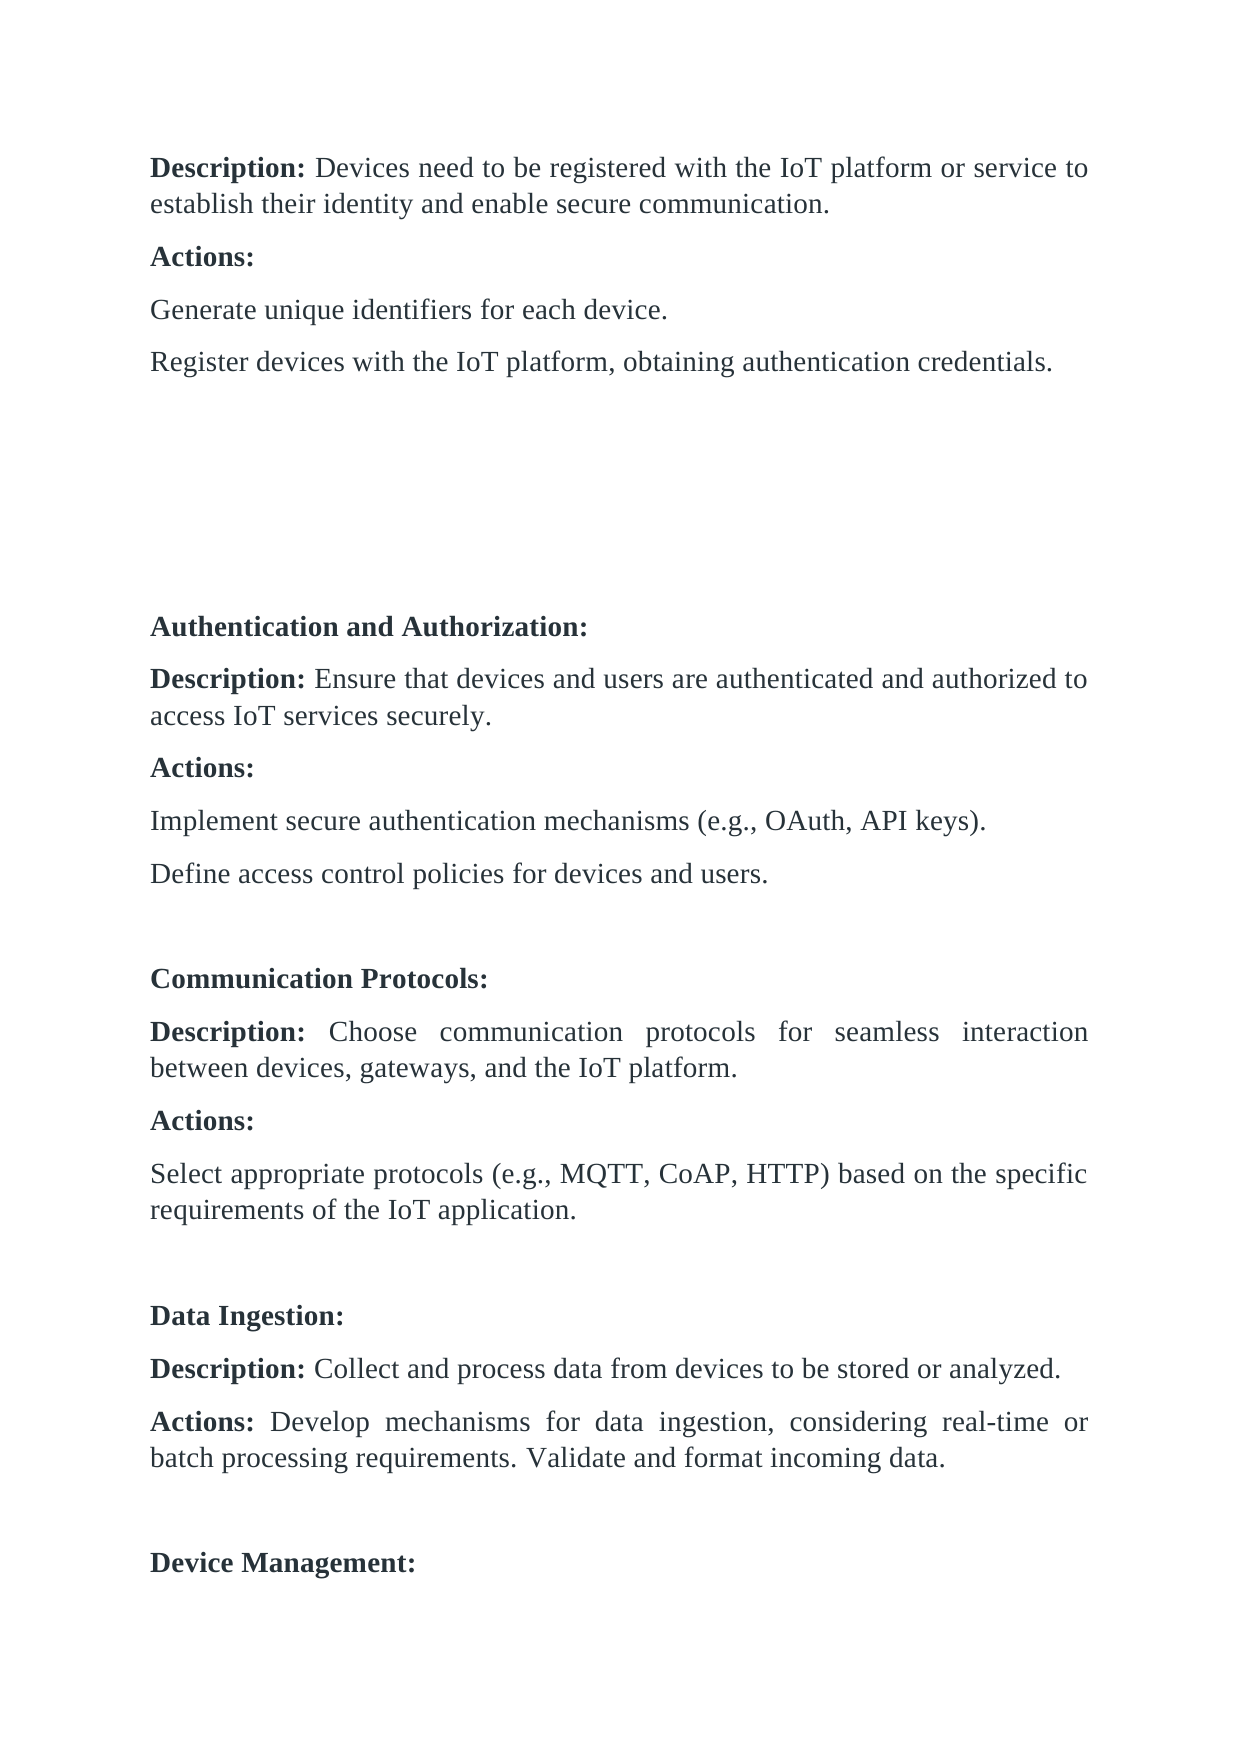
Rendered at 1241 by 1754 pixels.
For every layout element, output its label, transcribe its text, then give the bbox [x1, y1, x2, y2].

text Authentication and Authorization: [150, 609, 1090, 642]
text Implement secure authentication mechanisms (e.g., OAuth, API keys). [150, 803, 1090, 837]
text Description: Choose communication protocols for seamless interaction between devices, gateways, and the IoT platform. [150, 1014, 1090, 1084]
text Generate unique identifiers for each device. [150, 292, 1090, 325]
text Description: Ensure that devices and users are authenticated and authorized to access IoT services securely. [150, 661, 1090, 731]
text Actions: [150, 239, 1090, 272]
text Communication Protocols: [150, 962, 1090, 995]
text Data Ingestion: [150, 1298, 1090, 1332]
text Device Management: [150, 1545, 1090, 1579]
text Register devices with the IoT platform, obtaining authentication credentials. [150, 344, 1090, 378]
text Actions: Develop mechanisms for data ingestion, considering real-time or batch processing requirements. Validate and format incoming data. [150, 1404, 1090, 1473]
text Define access control policies for devices and users. [150, 856, 1090, 889]
text Actions: [150, 750, 1090, 784]
text Actions: [150, 1103, 1090, 1137]
text Description: Devices need to be registered with the IoT platform or service to establish their identity and enable secure communication. [150, 150, 1090, 220]
text Select appropriate protocols (e.g., MQTT, CoAP, HTTP) based on the specific requirements of the IoT application. [150, 1156, 1090, 1226]
text Description: Collect and process data from devices to be stored or analyzed. [150, 1351, 1090, 1384]
